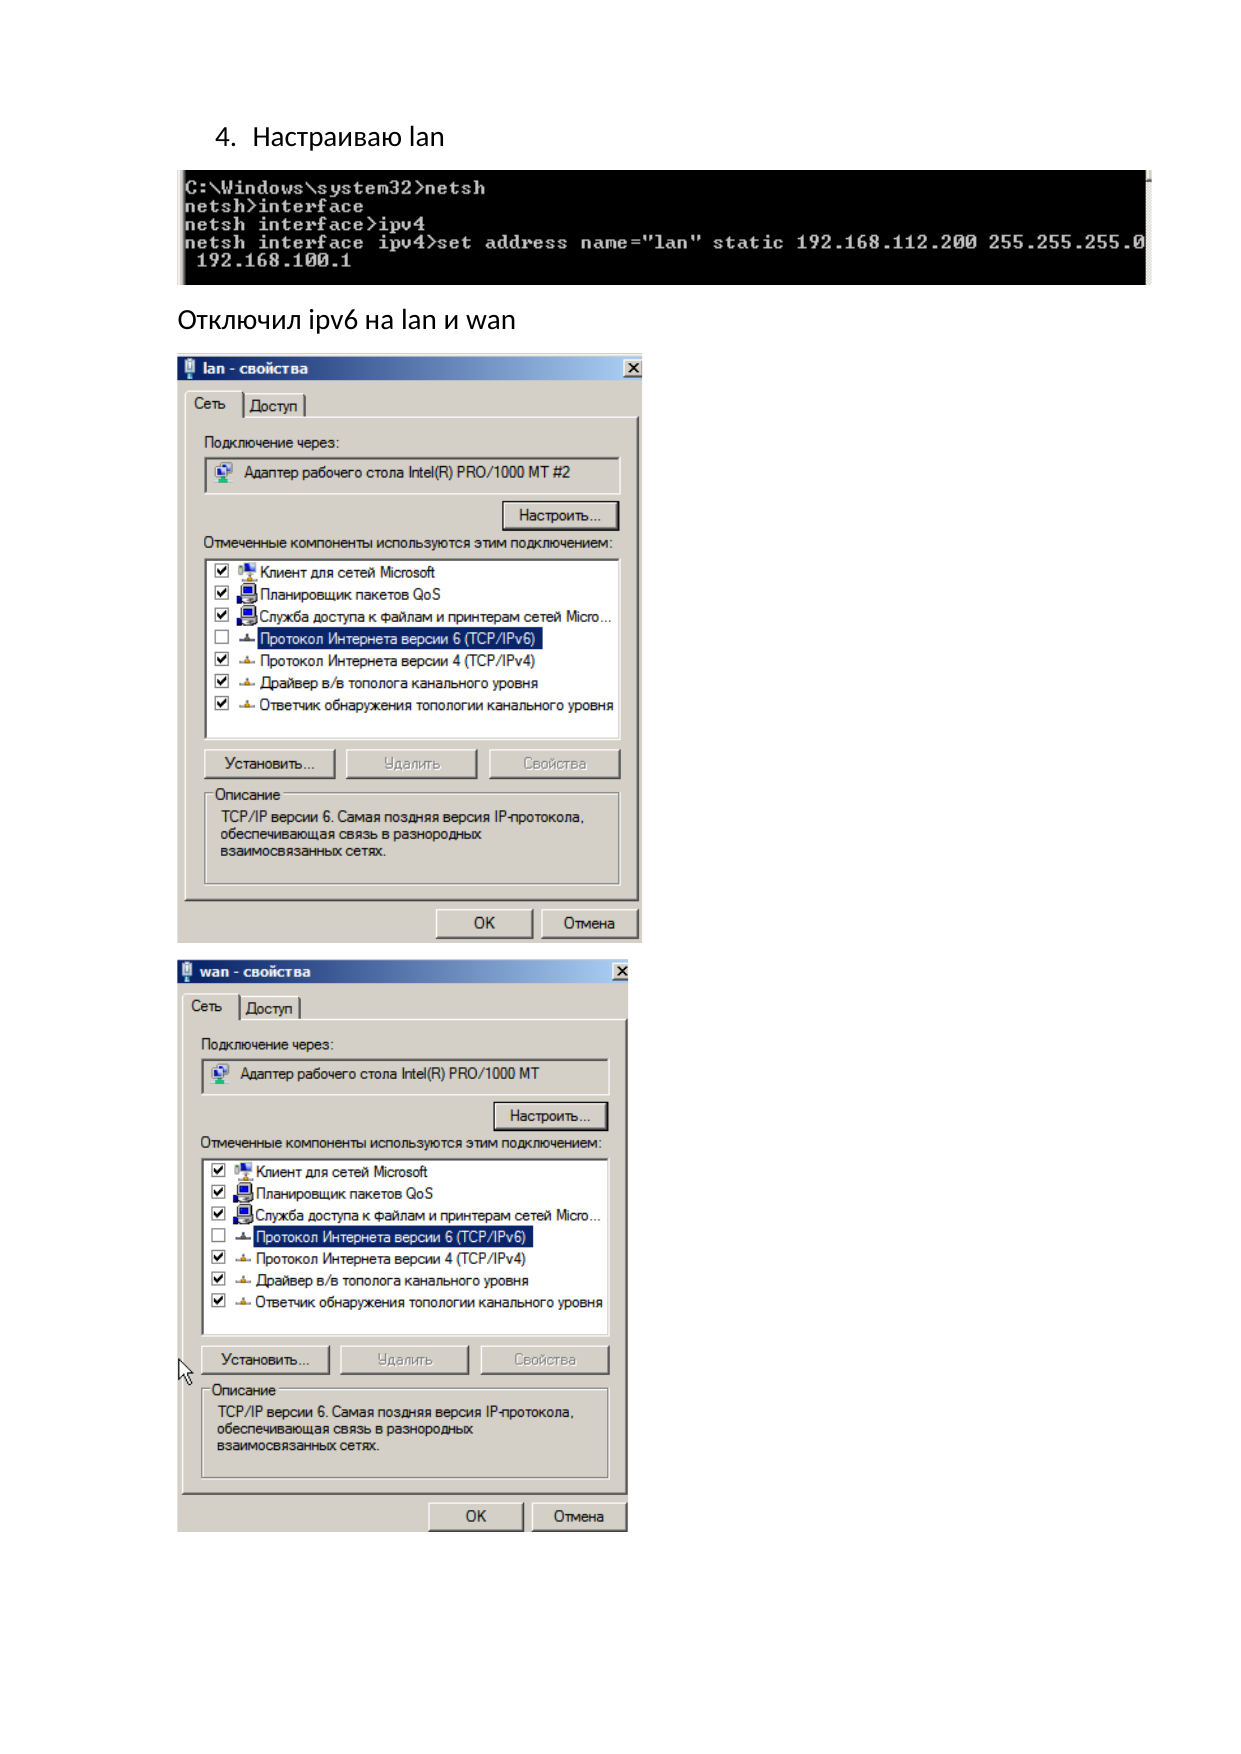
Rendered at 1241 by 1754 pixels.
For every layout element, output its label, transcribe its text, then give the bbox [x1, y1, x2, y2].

picture [177, 170, 1152, 285]
picture [177, 959, 629, 1532]
picture [177, 353, 643, 943]
text Отключил ipv6 на lan и wan [177, 301, 1152, 337]
list Настраиваю lan [215, 118, 1152, 154]
